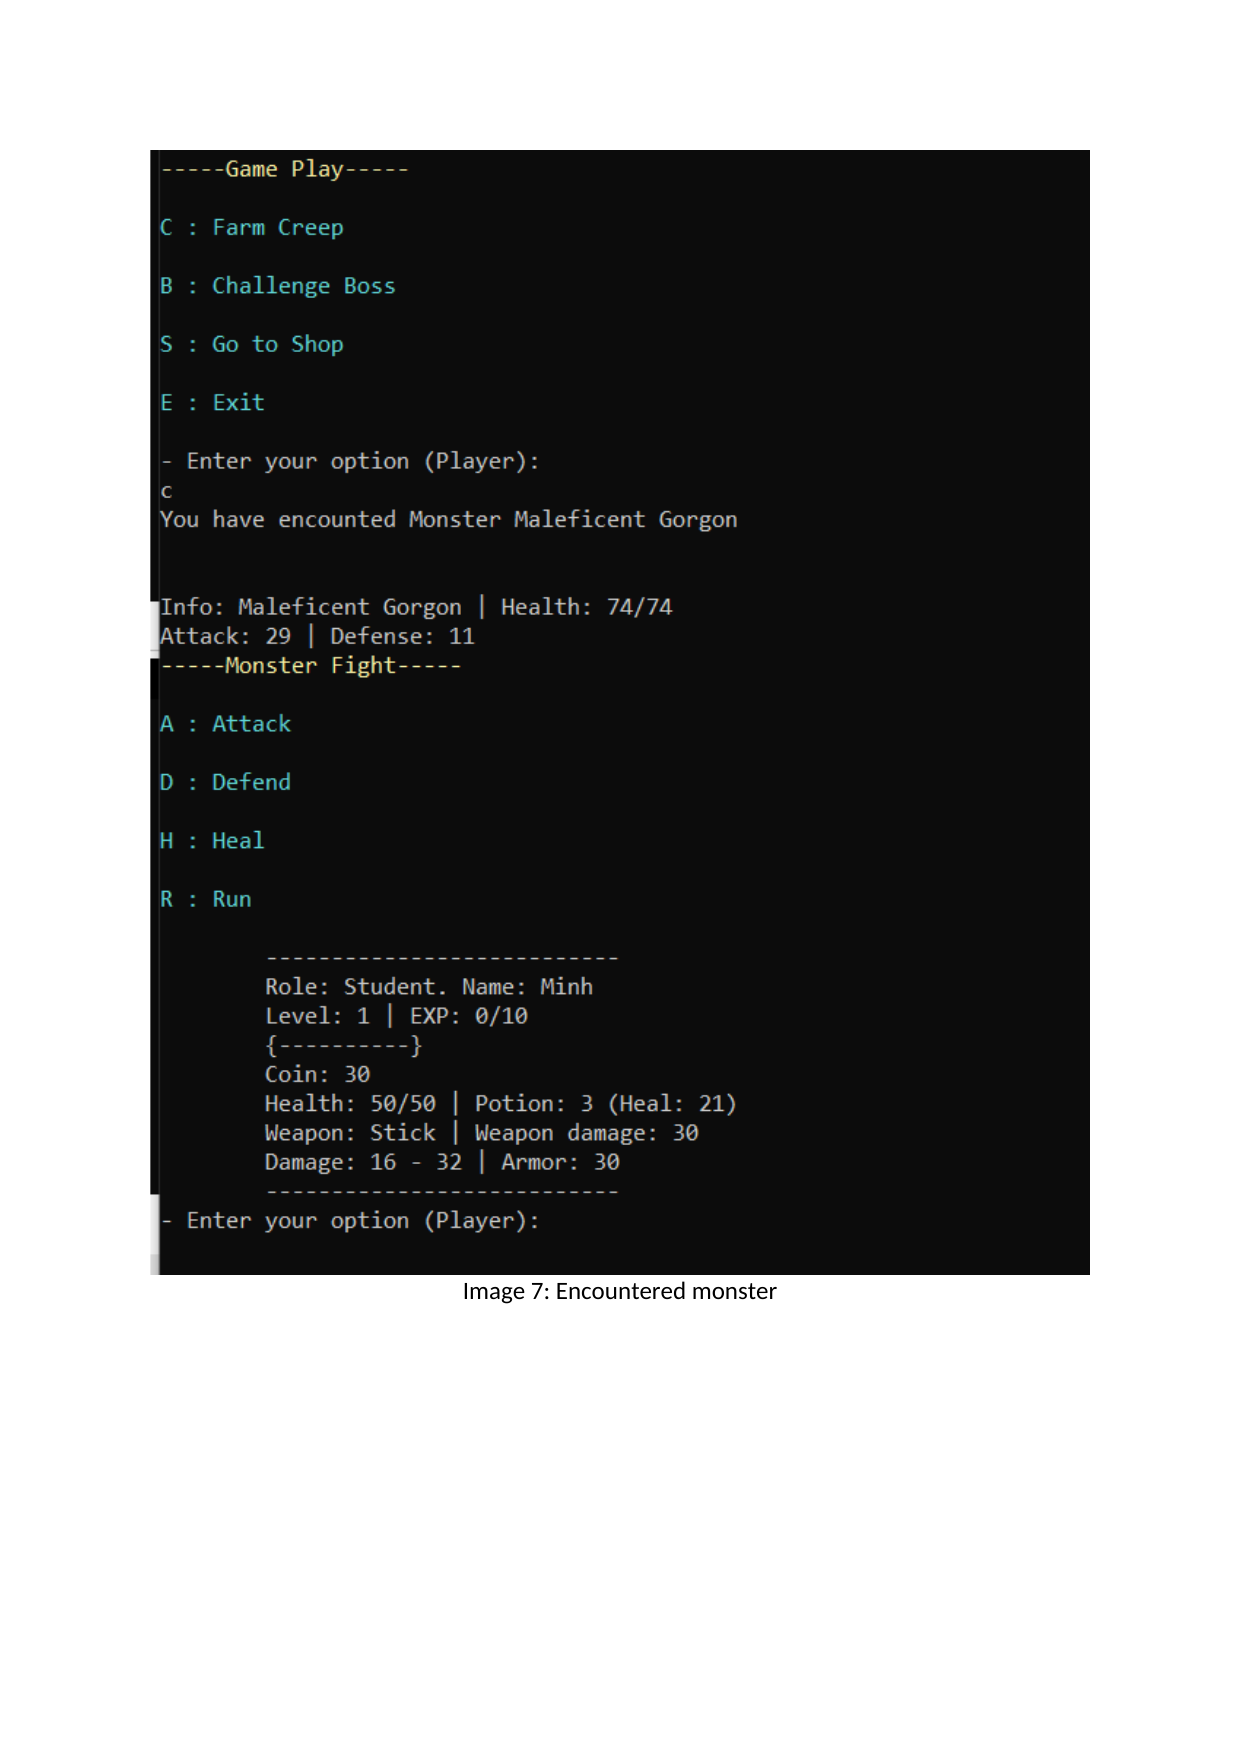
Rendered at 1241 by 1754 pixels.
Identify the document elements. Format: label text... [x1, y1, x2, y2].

text Image 7: Encountered monster [150, 1275, 1090, 1305]
picture [150, 150, 1090, 1275]
